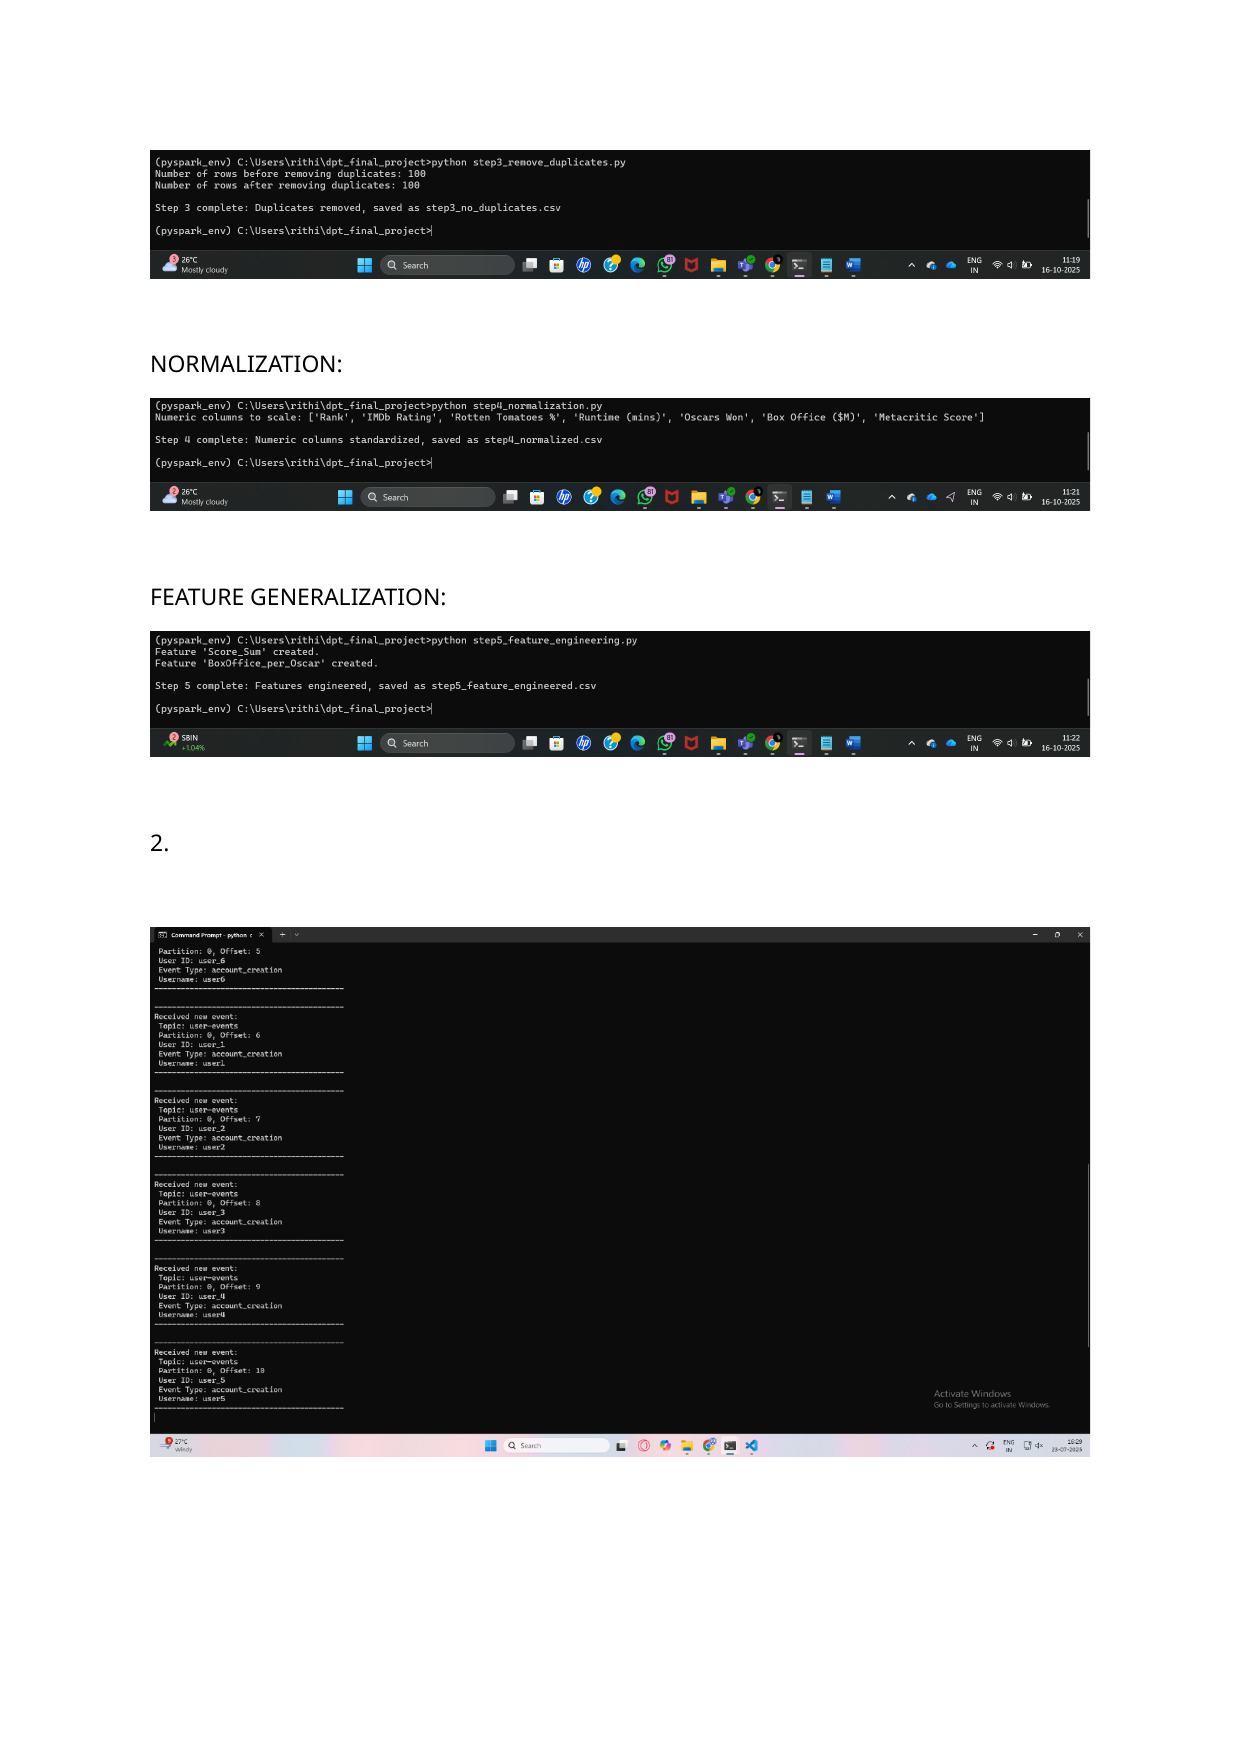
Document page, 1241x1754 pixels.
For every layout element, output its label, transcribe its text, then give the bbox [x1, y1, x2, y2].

picture [150, 631, 1091, 757]
text NORMALIZATION: [150, 348, 1090, 380]
picture [150, 398, 1091, 511]
picture [150, 927, 1091, 1457]
text 2. [150, 827, 1090, 858]
text FEATURE GENERALIZATION: [150, 581, 1090, 612]
picture [150, 150, 1091, 279]
